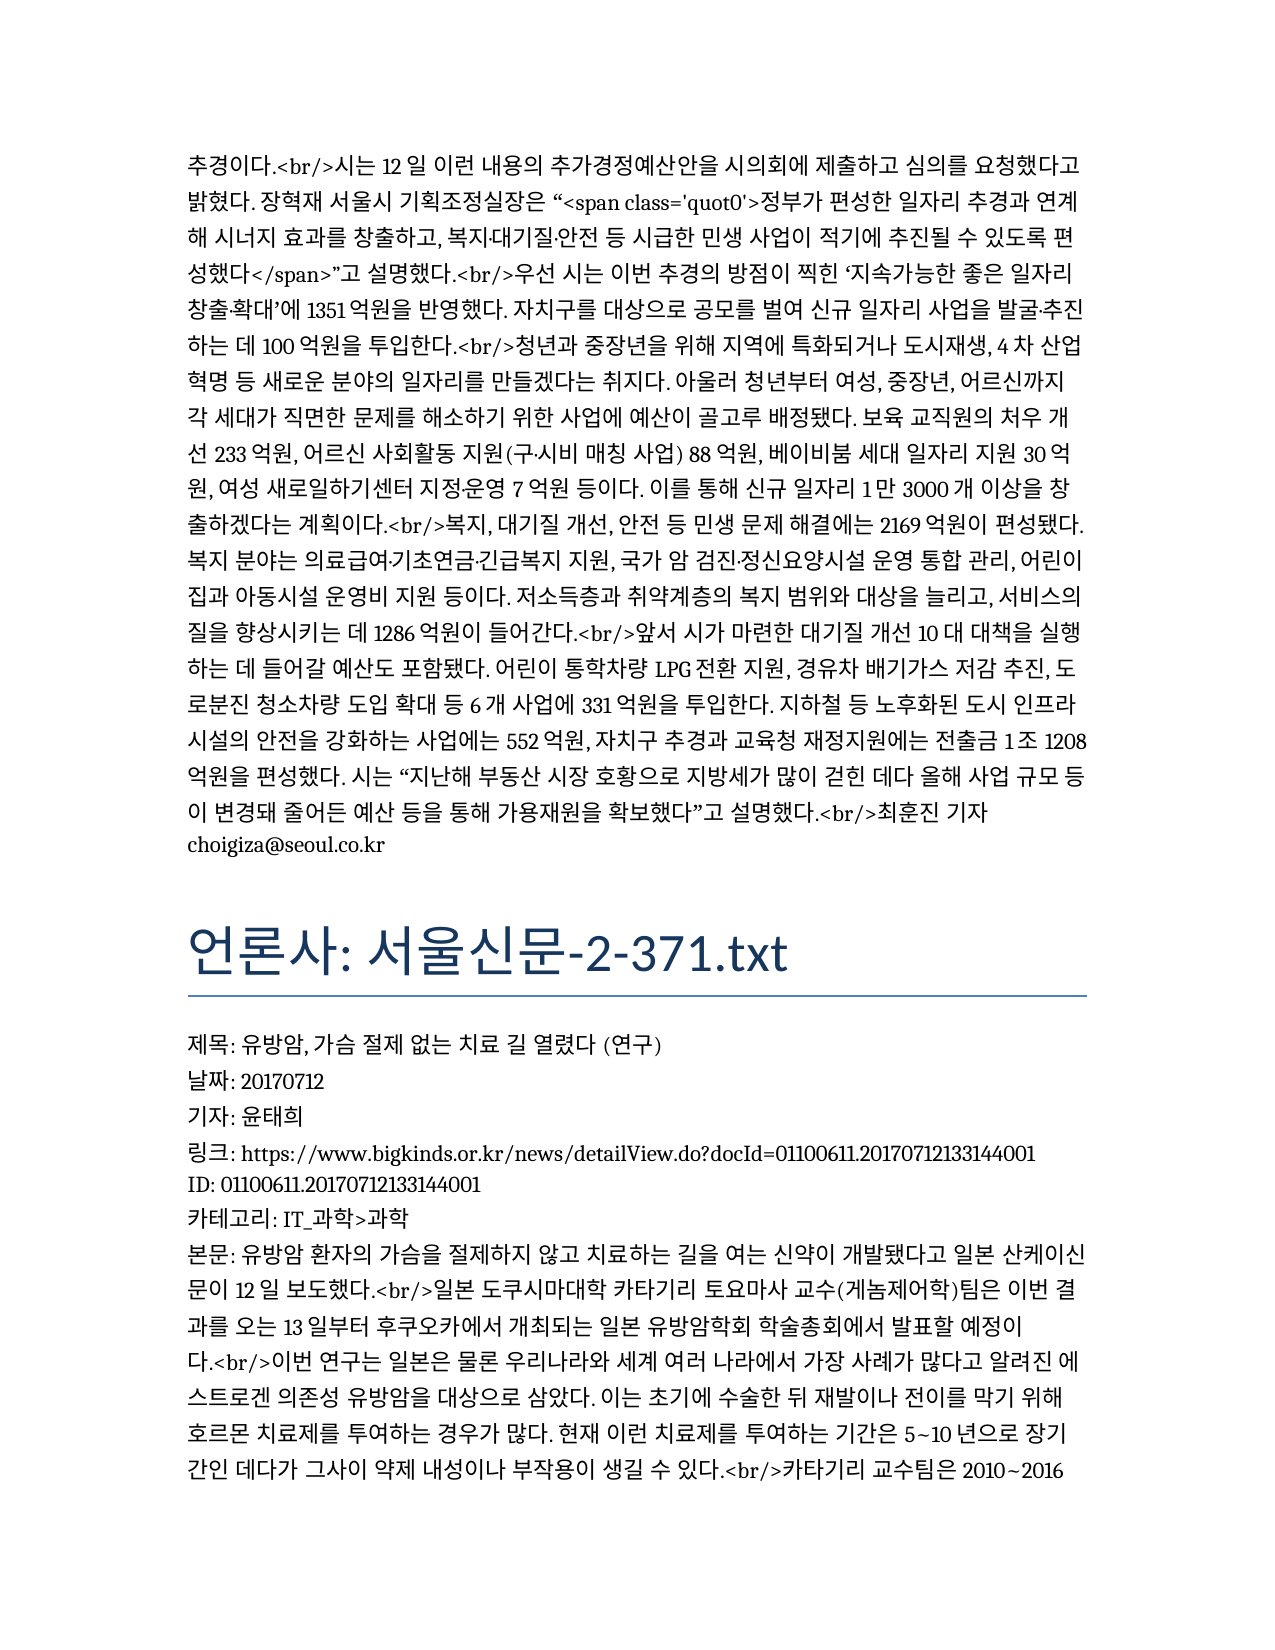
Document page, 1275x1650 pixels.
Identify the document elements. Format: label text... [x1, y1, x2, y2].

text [187, 1029, 1087, 1485]
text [187, 150, 1087, 888]
title 언론사: 서울신문-2-371.txt [187, 913, 1087, 997]
